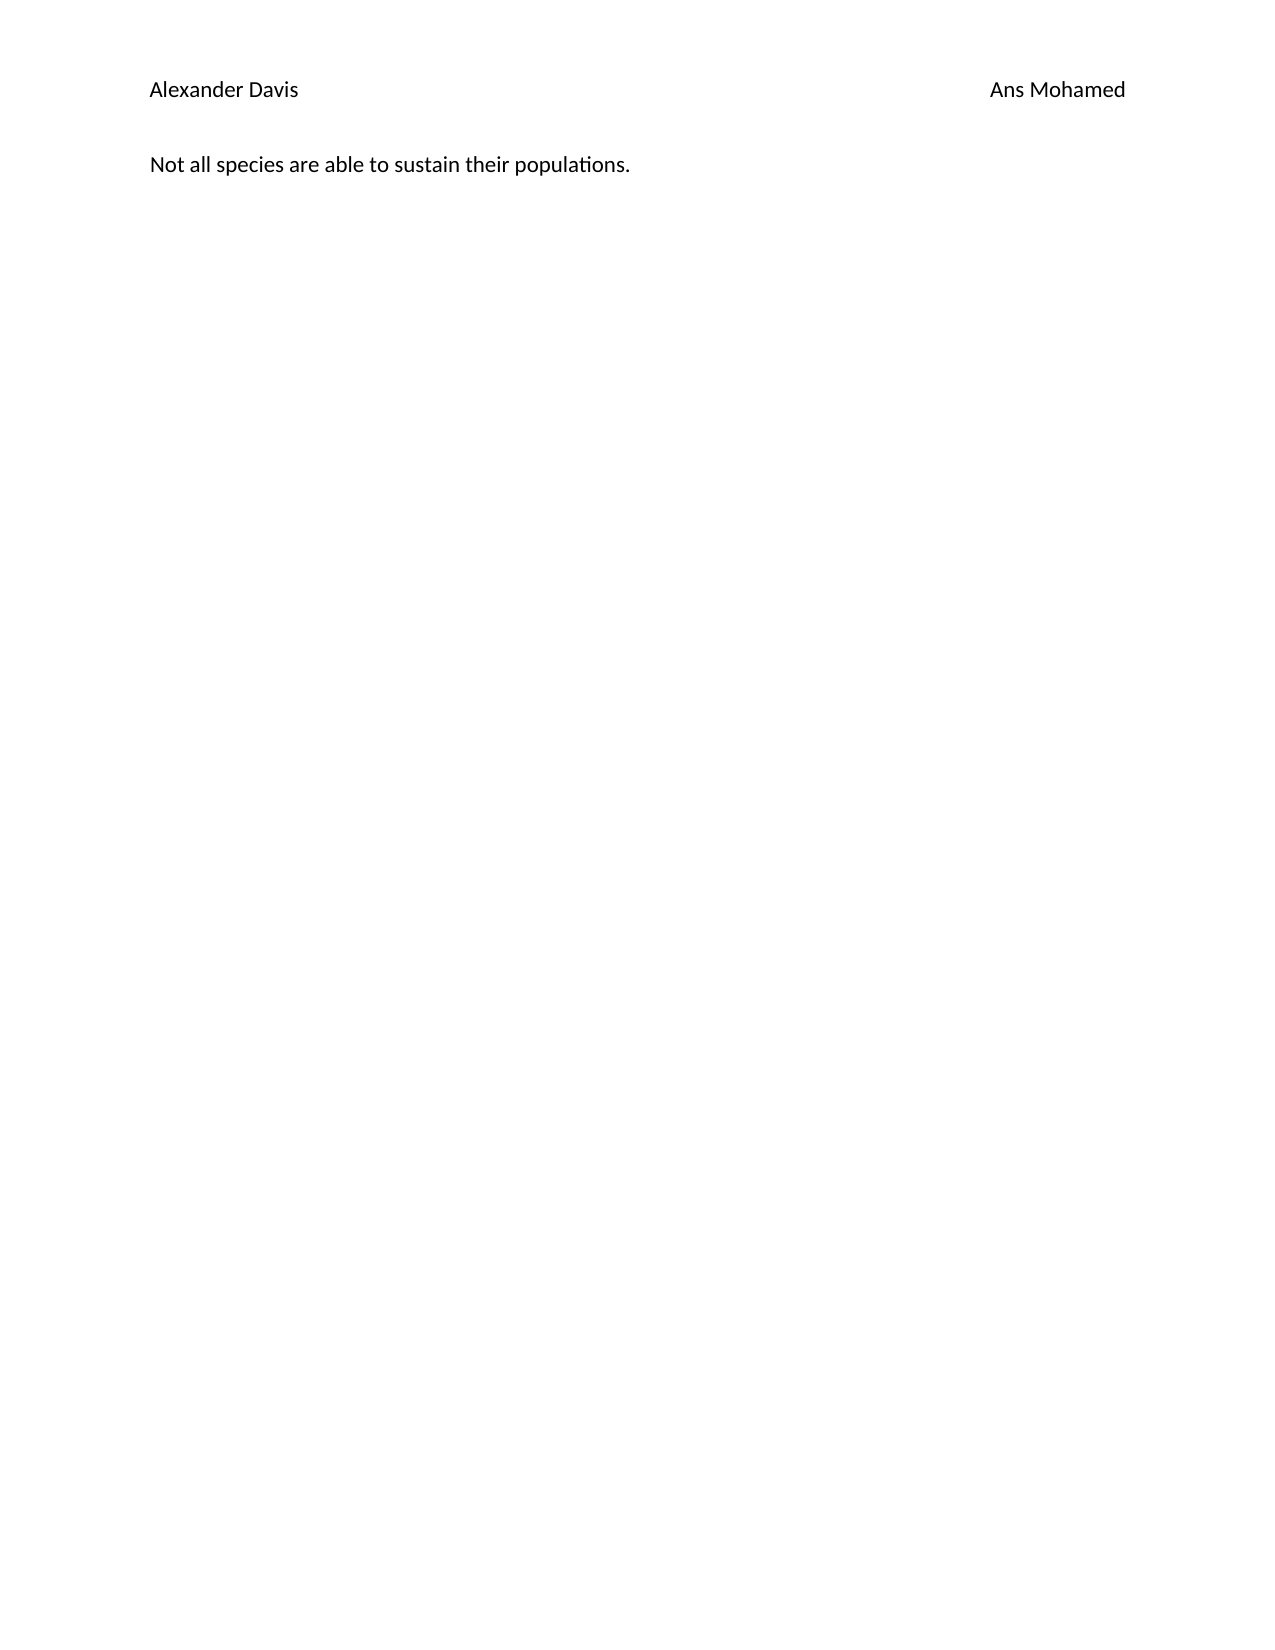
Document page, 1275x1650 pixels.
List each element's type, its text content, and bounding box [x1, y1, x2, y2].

text Not all species are able to sustain their populations. [150, 150, 1125, 178]
